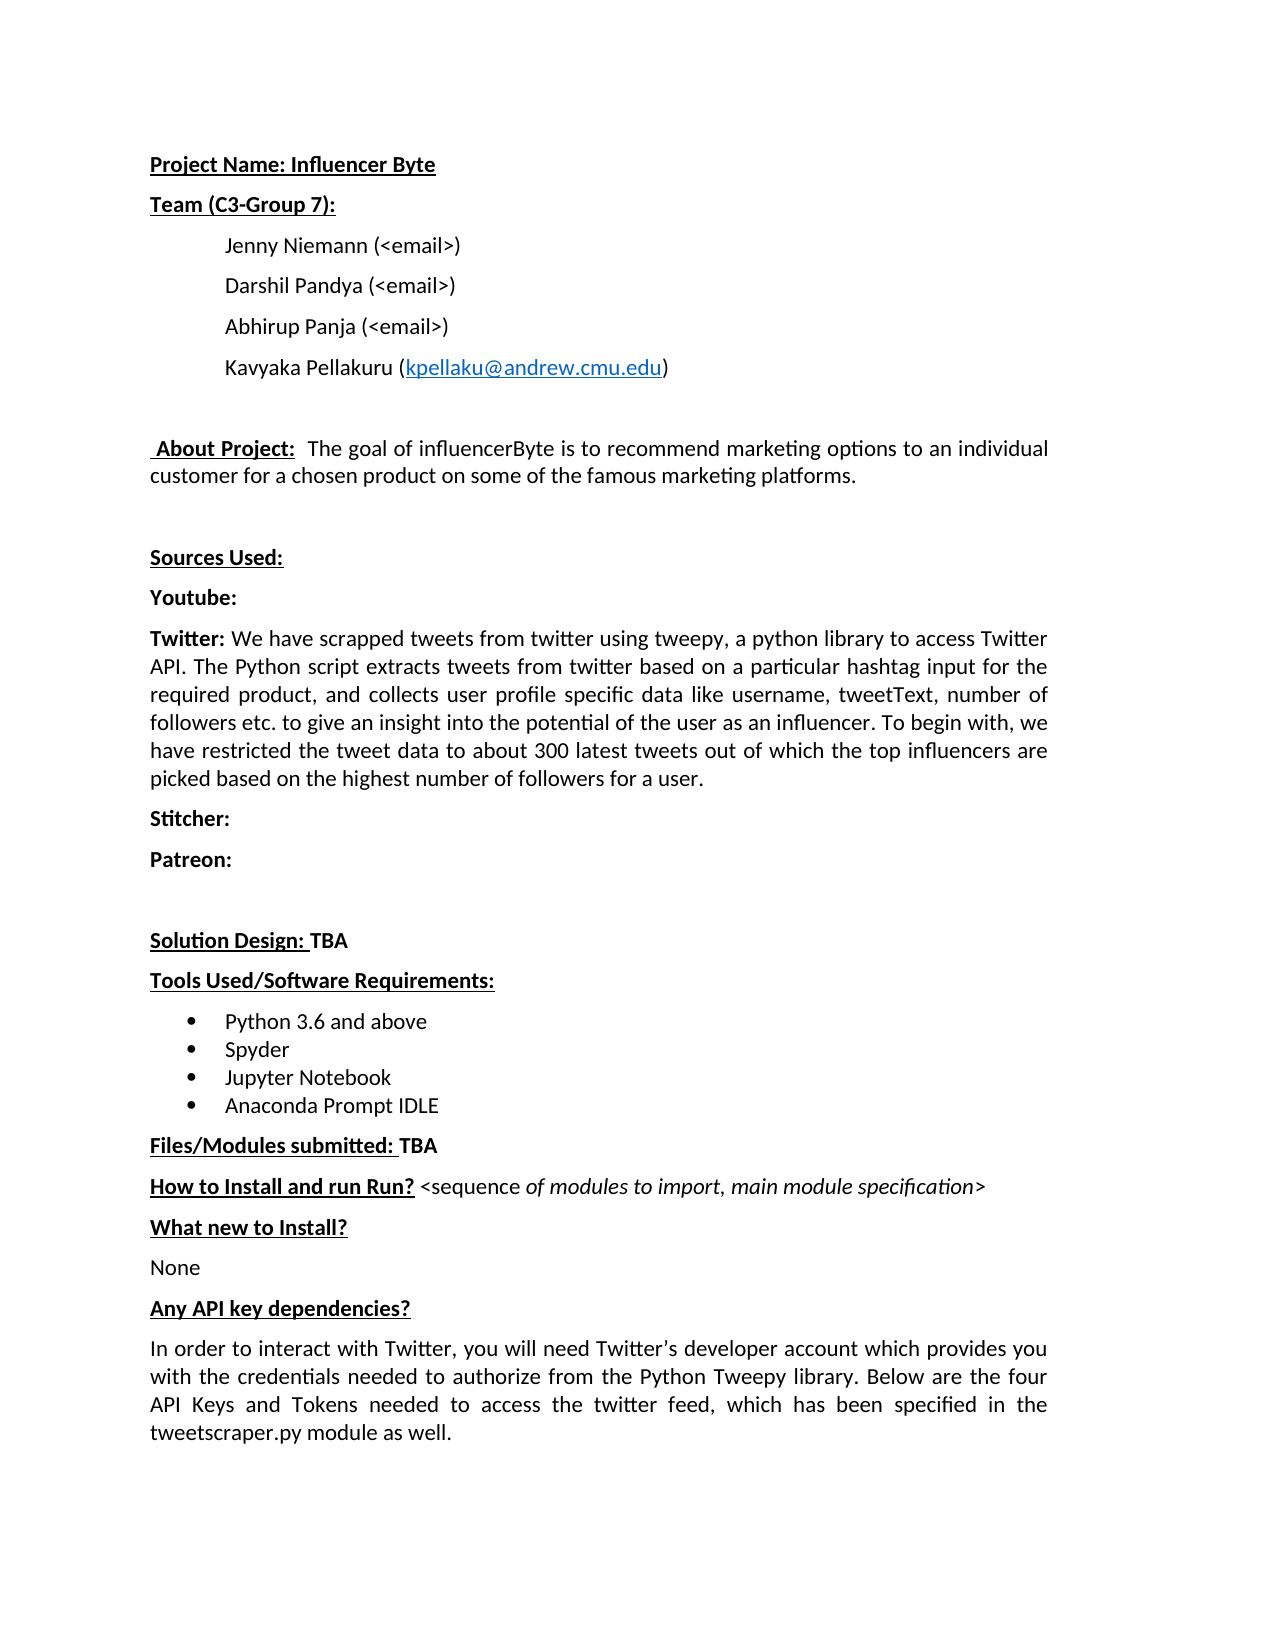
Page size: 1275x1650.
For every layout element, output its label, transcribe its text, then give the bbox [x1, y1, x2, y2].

text Stitcher: [150, 804, 1050, 832]
text Jenny Niemann (<email>) [225, 231, 1050, 259]
text Kavyaka Pellakuru (kpellaku@andrew.cmu.edu) [225, 353, 1050, 381]
text Tools Used/Software Requirements: [150, 966, 1050, 994]
list Anaconda Prompt IDLE [187, 1091, 1050, 1119]
text None [150, 1253, 1050, 1281]
text How to Install and run Run? <sequence of modules to import, main module specification> [150, 1172, 1050, 1200]
list Spyder [187, 1035, 1050, 1063]
text In order to interact with Twitter, you will need Twitter’s developer account which provides you with the credentials needed to authorize from the Python Tweepy library. Below are the four API Keys and Tokens needed to access the twitter feed, which has been specified in the tweetscraper.py module as well. [150, 1334, 1050, 1446]
text Team (C3-Group 7): [150, 191, 1050, 218]
text Solution Design: TBA [150, 926, 1050, 954]
text Patreon: [150, 845, 1050, 873]
text Sources Used: [150, 543, 1050, 571]
text What new to Install? [150, 1213, 1050, 1241]
text Youtube: [150, 583, 1050, 611]
text Abhirup Panja (<email>) [225, 312, 1050, 340]
text Any API key dependencies? [150, 1294, 1050, 1322]
text Files/Modules submitted: TBA [150, 1132, 1050, 1159]
list Python 3.6 and above [187, 1007, 1050, 1035]
text Darshil Pandya (<email>) [225, 272, 1050, 299]
list Jupyter Notebook [187, 1063, 1050, 1091]
text Project Name: Influencer Byte [150, 150, 1050, 178]
text Twitter: We have scrapped tweets from twitter using tweepy, a python library to access Twitter API. The Python script extracts tweets from twitter based on a particular hashtag input for the required product, and collects user profile specific data like username, tweetText, number of followers etc. to give an insight into the potential of the user as an influencer. To begin with, we have restricted the tweet data to about 300 latest tweets out of which the top influencers are picked based on the highest number of followers for a user. [150, 624, 1050, 792]
text About Project: The goal of influencerByte is to recommend marketing options to an individual customer for a chosen product on some of the famous marketing platforms. [150, 434, 1050, 490]
